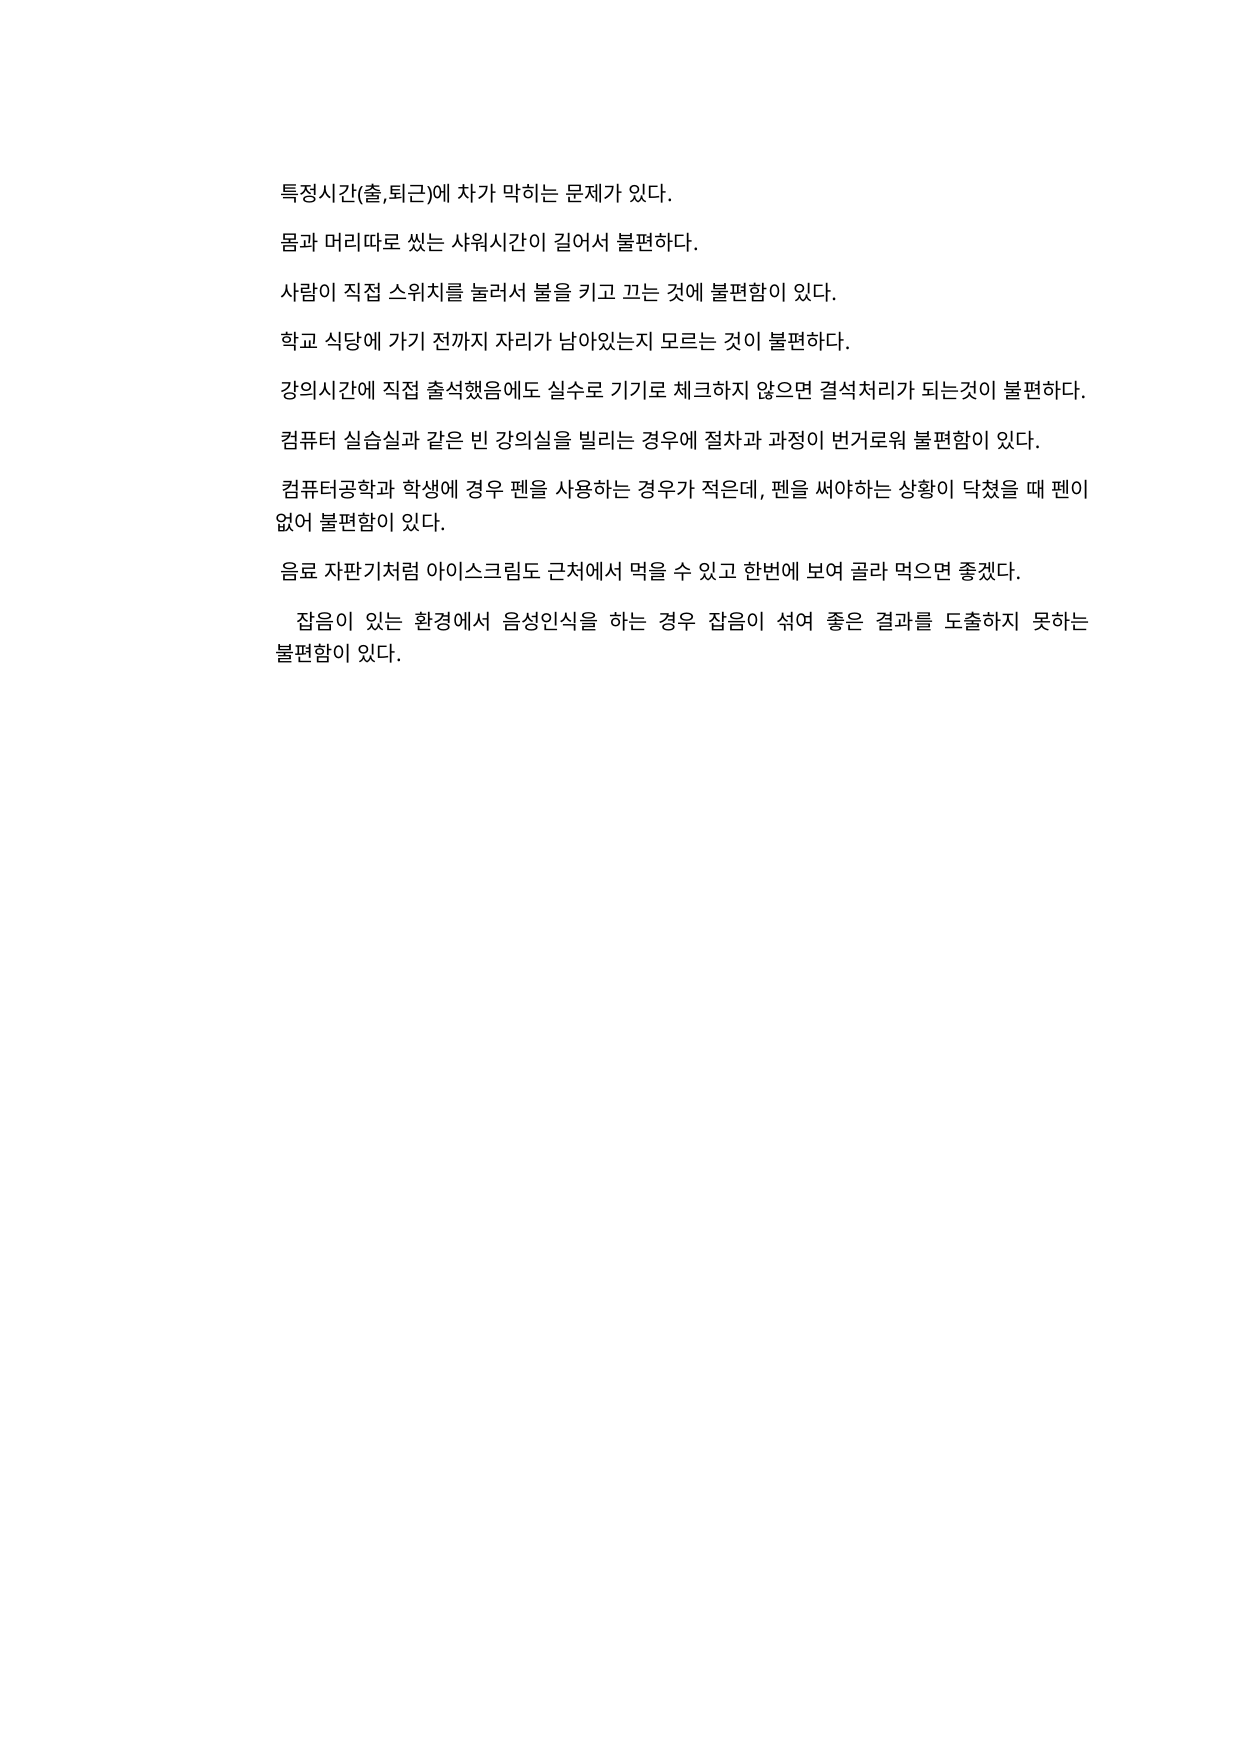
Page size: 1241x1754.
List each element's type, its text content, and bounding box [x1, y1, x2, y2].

list 컴퓨터 실습실과 같은 빈 강의실을 빌리는 경우에 절차과 과정이 번거로워 불편함이 있다. [275, 424, 1090, 454]
list 컴퓨터공학과 학생에 경우 펜을 사용하는 경우가 적은데, 펜을 써야하는 상황이 닥쳤을 때 펜이 없어 불편함이 있다. [275, 473, 1090, 536]
list 사람이 직접 스위치를 눌러서 불을 키고 끄는 것에 불편함이 있다. [275, 276, 1090, 306]
list 몸과 머리따로 씼는 샤워시간이 길어서 불편하다. [275, 227, 1090, 257]
list 강의시간에 직접 출석했음에도 실수로 기기로 체크하지 않으면 결석처리가 되는것이 불편하다. [275, 375, 1090, 405]
list 학교 식당에 가기 전까지 자리가 남아있는지 모르는 것이 불편하다. [275, 325, 1090, 356]
list 특정시간(출,퇴근)에 차가 막히는 문제가 있다. [275, 177, 1090, 207]
list 음료 자판기처럼 아이스크림도 근처에서 먹을 수 있고 한번에 보여 골라 먹으면 좋겠다. [275, 556, 1090, 586]
list 잡음이 있는 환경에서 음성인식을 하는 경우 잡음이 섞여 좋은 결과를 도출하지 못하는 불편함이 있다. [275, 605, 1090, 668]
